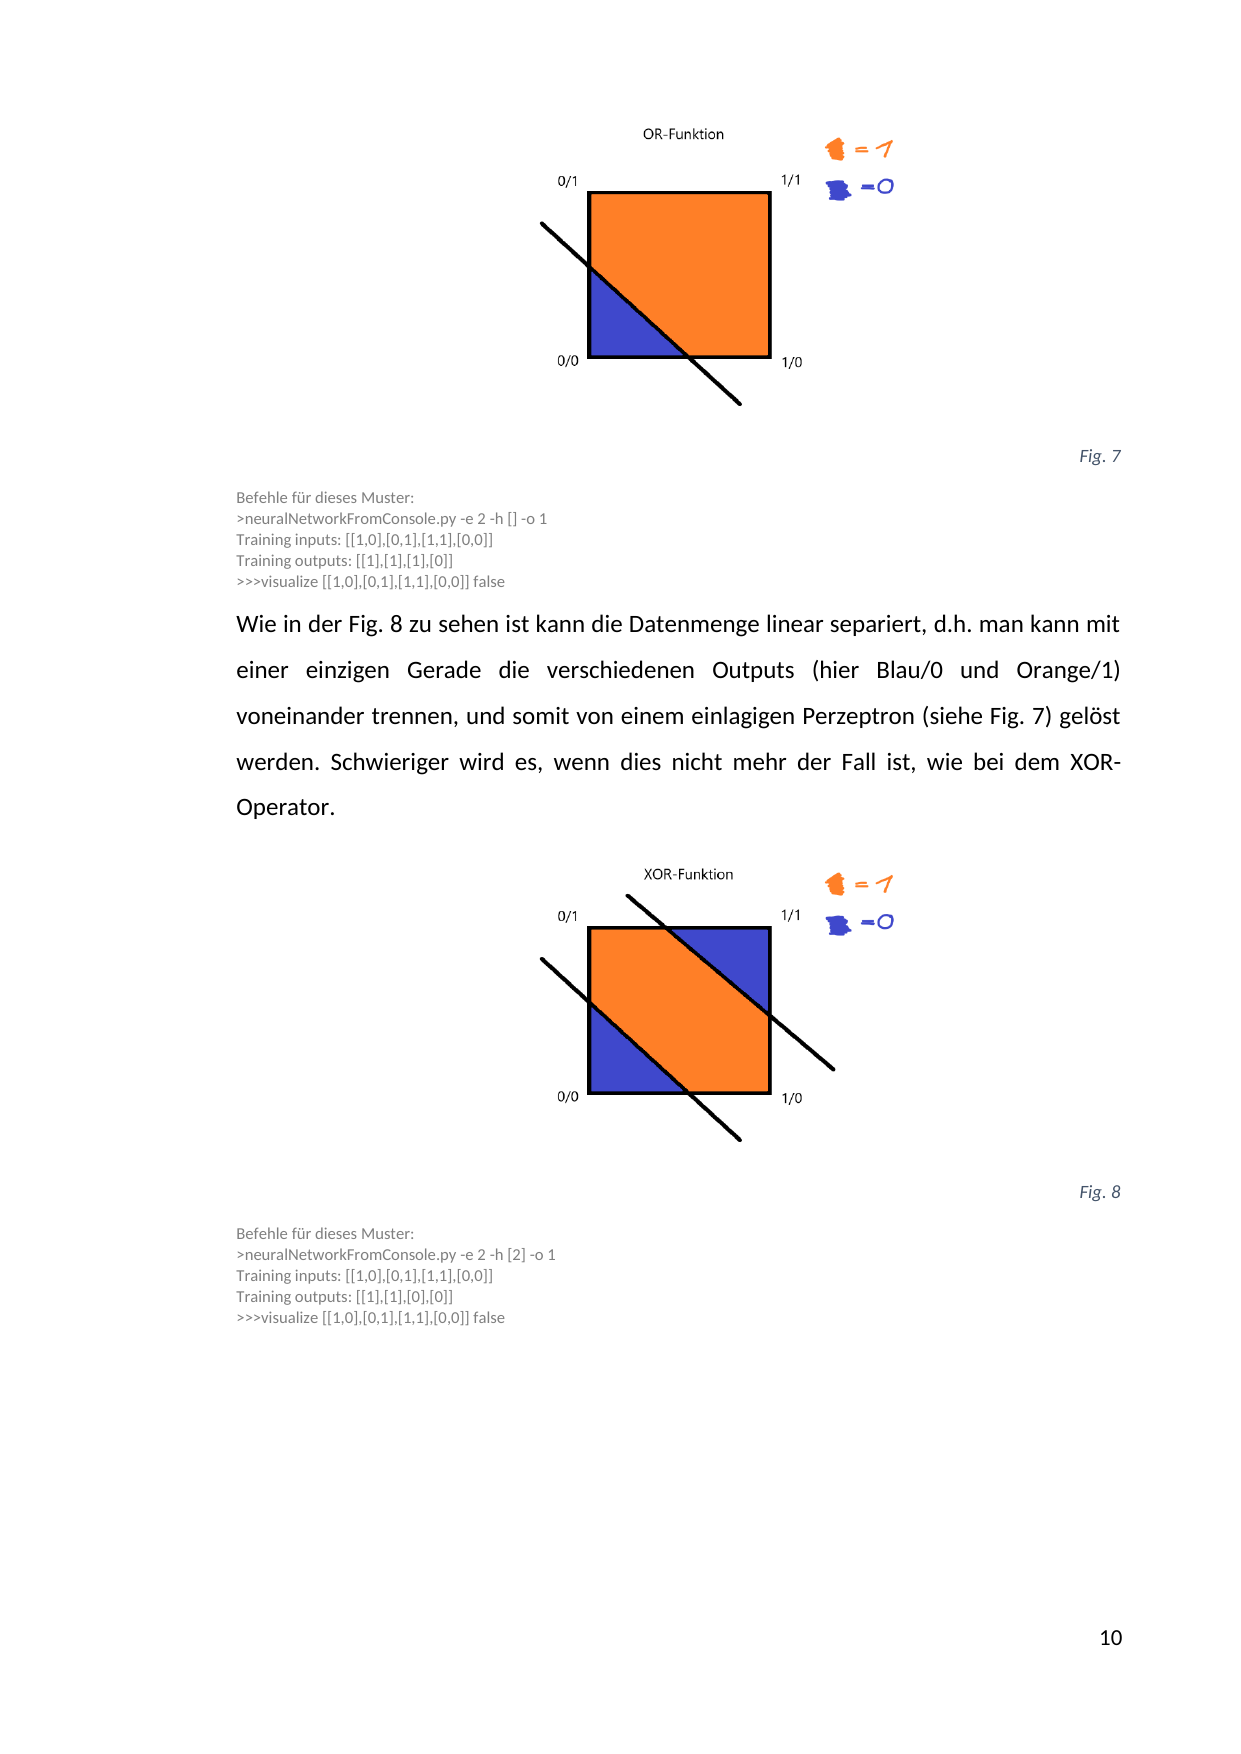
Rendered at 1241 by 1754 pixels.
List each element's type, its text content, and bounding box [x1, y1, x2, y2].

text Wie in der Fig. 8 zu sehen ist kann die Datenmenge linear separiert, d.h. man kann mit einer einzigen Gerade die verschiedenen Outputs (hier Blau/0 und Orange/1) voneinander trennen, und somit von einem einlagigen Perzeptron (siehe Fig. 7) gelöst werden. Schwieriger wird es, wenn dies nicht mehr der Fall ist, wie bei dem XOR-Operator. [236, 609, 1122, 822]
text Fig. 8 [236, 1180, 1122, 1203]
picture [383, 118, 975, 414]
text Fig. 7 [236, 444, 1122, 467]
text Befehle für dieses Muster: >neuralNetworkFromConsole.py -e 2 -h [] -o 1 Training inputs: [[1,0],[0,1],[1,1],[0,0]] Training outputs: [[1],[1],[1],[0]] >>>visualize [[1,0],[0,1],[1,1],[0,0]] false [236, 488, 1122, 591]
picture [383, 853, 975, 1150]
text Befehle für dieses Muster: >neuralNetworkFromConsole.py -e 2 -h [2] -o 1 Training inputs: [[1,0],[0,1],[1,1],[0,0]] Training outputs: [[1],[1],[0],[0]] >>>visualize [[1,0],[0,1],[1,1],[0,0]] false [236, 1224, 1122, 1327]
